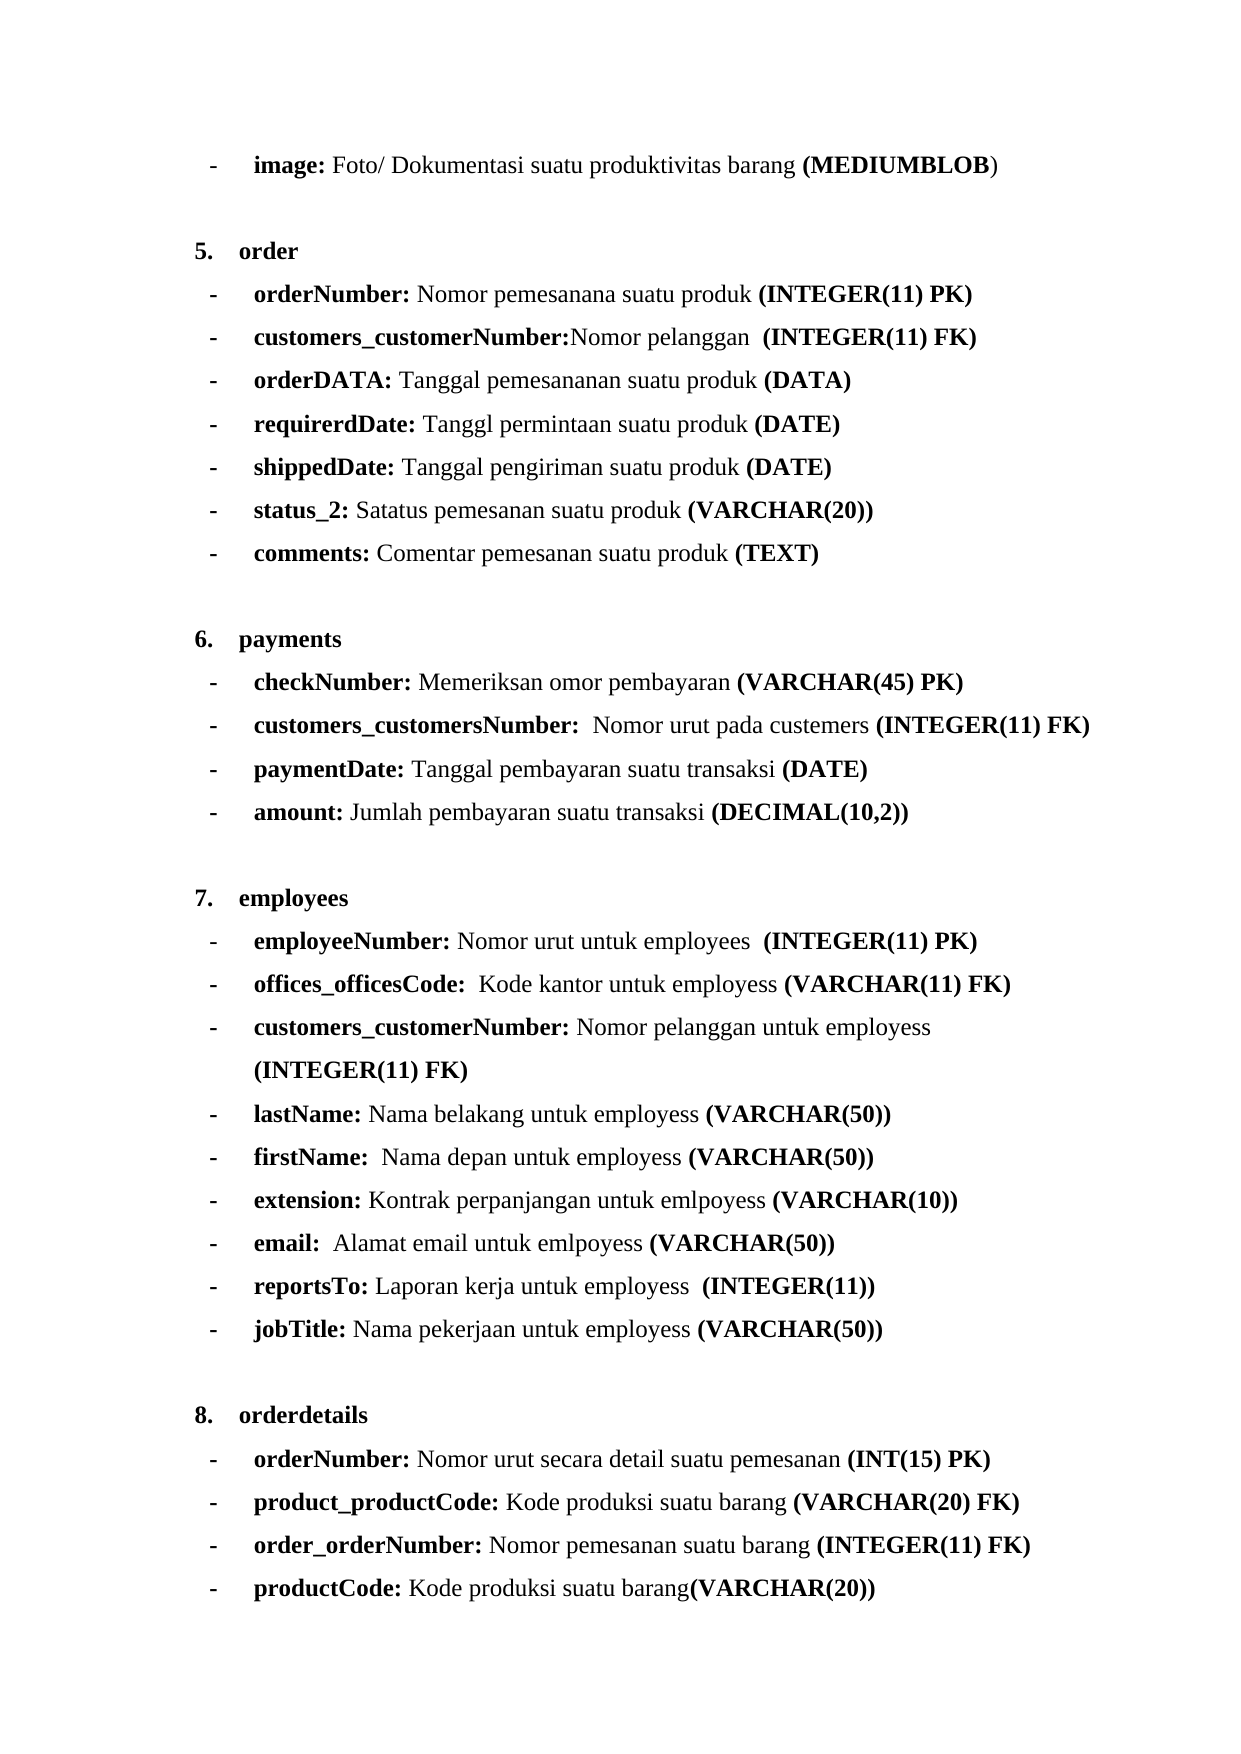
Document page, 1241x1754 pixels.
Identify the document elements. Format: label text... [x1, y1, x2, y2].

list offices_officesCode: Kode kantor untuk employess (VARCHAR(11) FK) [209, 969, 1090, 998]
list orderdetails [194, 1401, 1090, 1429]
list email: Alamat email untuk emlpoyess (VARCHAR(50)) [209, 1228, 1090, 1257]
list lastName: Nama belakang untuk employess (VARCHAR(50)) [209, 1099, 1090, 1127]
list orderNumber: Nomor urut secara detail suatu pemesanan (INT(15) PK) [209, 1444, 1090, 1472]
list amount: Jumlah pembayaran suatu transaksi (DECIMAL(10,2)) [209, 797, 1090, 826]
list requirerdDate: Tanggl permintaan suatu produk (DATE) [209, 409, 1090, 437]
list employeeNumber: Nomor urut untuk employees (INTEGER(11) PK) [209, 926, 1090, 955]
list payments [194, 624, 1090, 653]
list checkNumber: Memeriksan omor pembayaran (VARCHAR(45) PK) [209, 667, 1090, 696]
list employees [194, 883, 1090, 912]
list firstName: Nama depan untuk employess (VARCHAR(50)) [209, 1142, 1090, 1171]
list image: Foto/ Dokumentasi suatu produktivitas barang (MEDIUMBLOB) [209, 150, 1090, 179]
list status_2: Satatus pemesanan suatu produk (VARCHAR(20)) [209, 495, 1090, 524]
list customers_customerNumber:Nomor pelanggan (INTEGER(11) FK) [209, 322, 1090, 351]
list reportsTo: Laporan kerja untuk employess (INTEGER(11)) [209, 1271, 1090, 1300]
list product_productCode: Kode produksi suatu barang (VARCHAR(20) FK) [209, 1487, 1090, 1516]
list productCode: Kode produksi suatu barang(VARCHAR(20)) [209, 1573, 1090, 1602]
list extension: Kontrak perpanjangan untuk emlpoyess (VARCHAR(10)) [209, 1185, 1090, 1214]
list orderDATA: Tanggal pemesananan suatu produk (DATA) [209, 366, 1090, 394]
list comments: Comentar pemesanan suatu produk (TEXT) [209, 538, 1090, 567]
list order_orderNumber: Nomor pemesanan suatu barang (INTEGER(11) FK) [209, 1530, 1090, 1559]
list customers_customersNumber: Nomor urut pada custemers (INTEGER(11) FK) [209, 711, 1090, 739]
list paymentDate: Tanggal pembayaran suatu transaksi (DATE) [209, 754, 1090, 782]
list orderNumber: Nomor pemesanana suatu produk (INTEGER(11) PK) [209, 279, 1090, 308]
list jobTitle: Nama pekerjaan untuk employess (VARCHAR(50)) [209, 1314, 1090, 1343]
list order [194, 236, 1090, 265]
list shippedDate: Tanggal pengiriman suatu produk (DATE) [209, 452, 1090, 481]
list customers_customerNumber: Nomor pelanggan untuk employess (INTEGER(11) FK) [209, 1012, 1090, 1084]
